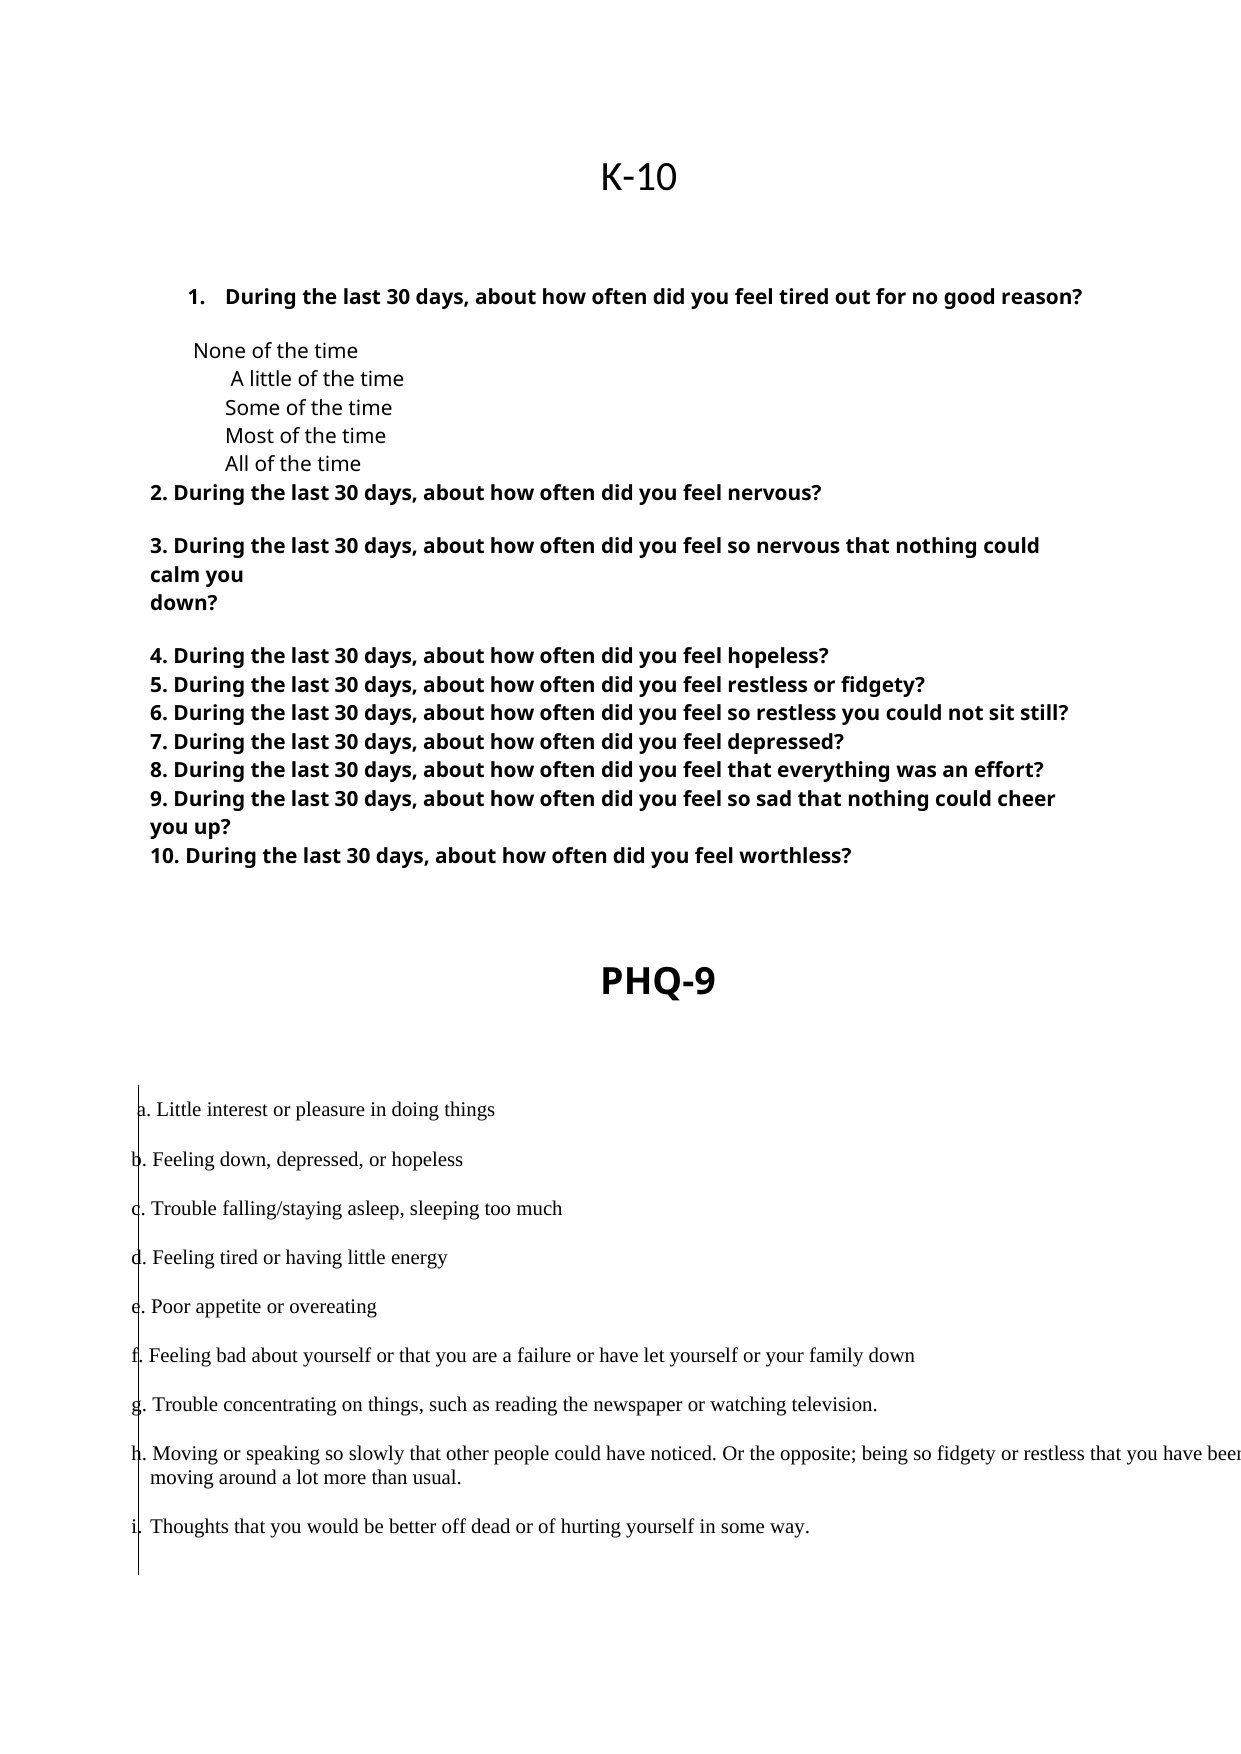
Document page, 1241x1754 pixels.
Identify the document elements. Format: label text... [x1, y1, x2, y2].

table_cell b. Feeling down, depressed, or hopeless [139, 1134, 1240, 1183]
list Most of the time [225, 421, 1090, 449]
text 8. During the last 30 days, about how often did you feel that everything was an effort? [150, 755, 1090, 784]
text 2. During the last 30 days, about how often did you feel nervous? [150, 478, 1090, 506]
table_cell d. Feeling tired or having little energy [139, 1232, 1240, 1281]
text 4. During the last 30 days, about how often did you feel hopeless? [150, 642, 1090, 670]
list During the last 30 days, about how often did you feel tired out for no good reason? [187, 282, 1090, 311]
text None of the time [187, 336, 1090, 364]
text 10. During the last 30 days, about how often did you feel worthless? [150, 841, 1090, 869]
list A little of the time [225, 364, 1090, 393]
table_cell c. Trouble falling/staying asleep, sleeping too much [139, 1183, 1240, 1232]
text 6. During the last 30 days, about how often did you feel so restless you could not sit still? [150, 698, 1090, 727]
text All of the time [150, 449, 1090, 478]
table_cell f. Feeling bad about yourself or that you are a failure or have let yourself or your family down [139, 1330, 1240, 1379]
table_cell h. Moving or speaking so slowly that other people could have noticed. Or the opposite; being so fidgety or restless that you have been moving around a lot more than usual. [139, 1428, 1240, 1501]
table_cell Thoughts that you would be better off dead or of hurting yourself in some way. [139, 1501, 1240, 1574]
text 3. During the last 30 days, about how often did you feel so nervous that nothing could calm you [150, 531, 1090, 588]
text 9. During the last 30 days, about how often did you feel so sad that nothing could cheer you up? [150, 784, 1090, 841]
list Some of the time [225, 393, 1090, 421]
table_cell e. Poor appetite or overeating [139, 1281, 1240, 1330]
text PHQ-9 [150, 954, 1090, 1005]
table_header a. Little interest or pleasure in doing things [139, 1085, 1240, 1134]
text 7. During the last 30 days, about how often did you feel depressed? [150, 727, 1090, 755]
text 5. During the last 30 days, about how often did you feel restless or fidgety? [150, 670, 1090, 698]
table_cell g. Trouble concentrating on things, such as reading the newspaper or watching television. [139, 1379, 1240, 1428]
text K-10 [187, 150, 1090, 201]
text down? [150, 588, 1090, 617]
